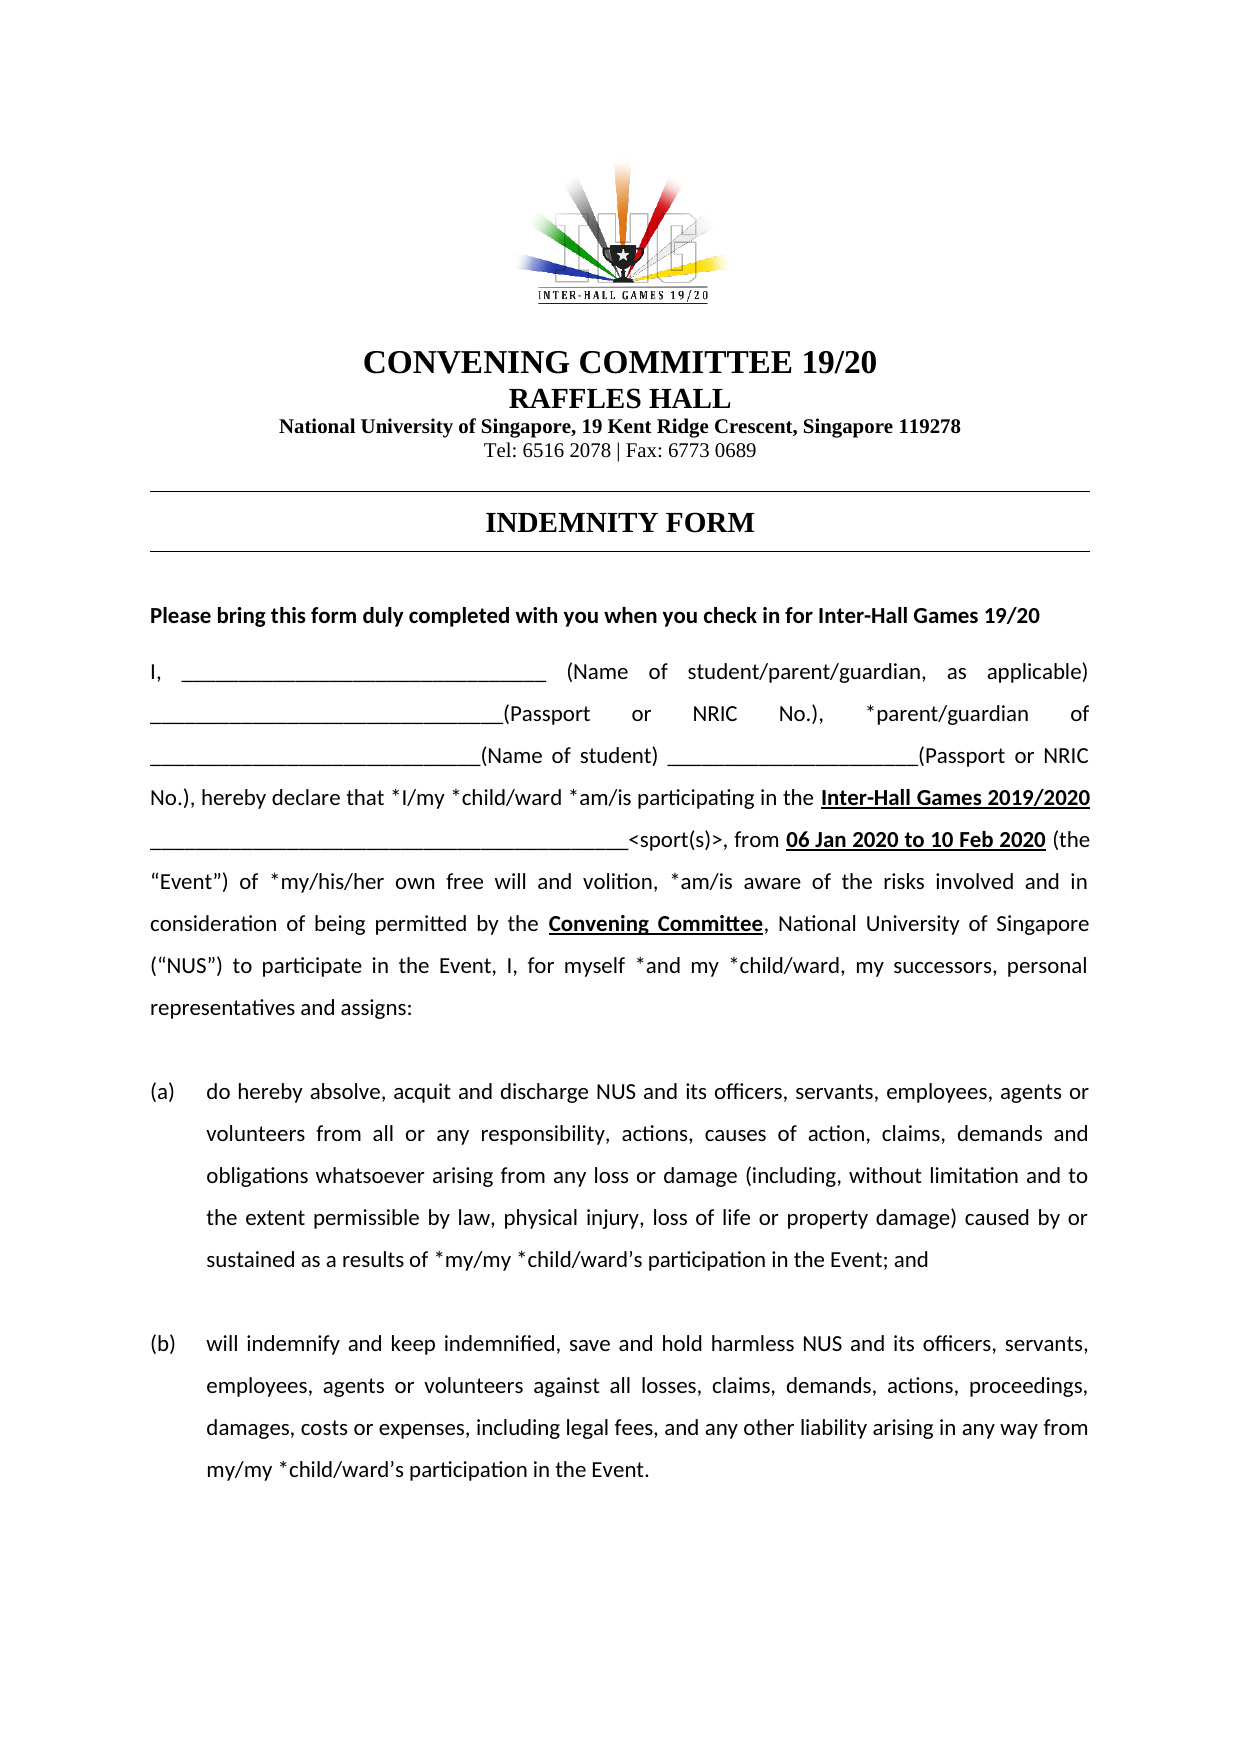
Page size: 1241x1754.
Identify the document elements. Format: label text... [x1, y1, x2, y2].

text Please bring this form duly completed with you when you check in for Inter-Hall Games 19/20 [150, 601, 1090, 629]
table_header Convening Committee 19/20 raffles Hall National University of Singapore, 19 Kent Ridge Crescent, Singapore 119278 Tel: 6516 2078 | Fax: 6773 0689 [150, 343, 1090, 491]
text I, ________________________________ (Name of student/parent/guardian, as applicable) _______________________________(Passport or NRIC No.), *parent/guardian of _____________________________(Name of student) ______________________(Passport or NRIC No.), hereby declare that *I/my *child/ward *am/is participating in the Inter-Hall Games 2019/2020 __________________________________________<sport(s)>, from 06 Jan 2020 to 10 Feb 2020 (the “Event”) of *my/his/her own free will and volition, *am/is aware of the risks involved and in consideration of being permitted by the Convening Committee, National University of Singapore (“NUS”) to participate in the Event, I, for myself *and my *child/ward, my successors, personal representatives and assigns: [150, 657, 1090, 1021]
list do hereby absolve, acquit and discharge NUS and its officers, servants, employees, agents or volunteers from all or any responsibility, actions, causes of action, claims, demands and obligations whatsoever arising from any loss or damage (including, without limitation and to the extent permissible by law, physical injury, loss of life or property damage) caused by or sustained as a results of *my/my *child/ward’s participation in the Event; and [150, 1077, 1090, 1273]
picture [502, 150, 738, 318]
list will indemnify and keep indemnified, save and hold harmless NUS and its officers, servants, employees, agents or volunteers against all losses, claims, demands, actions, proceedings, damages, costs or expenses, including legal fees, and any other liability arising in any way from my/my *child/ward’s participation in the Event. [150, 1329, 1090, 1483]
table_cell Indemnity Form [150, 492, 1090, 551]
